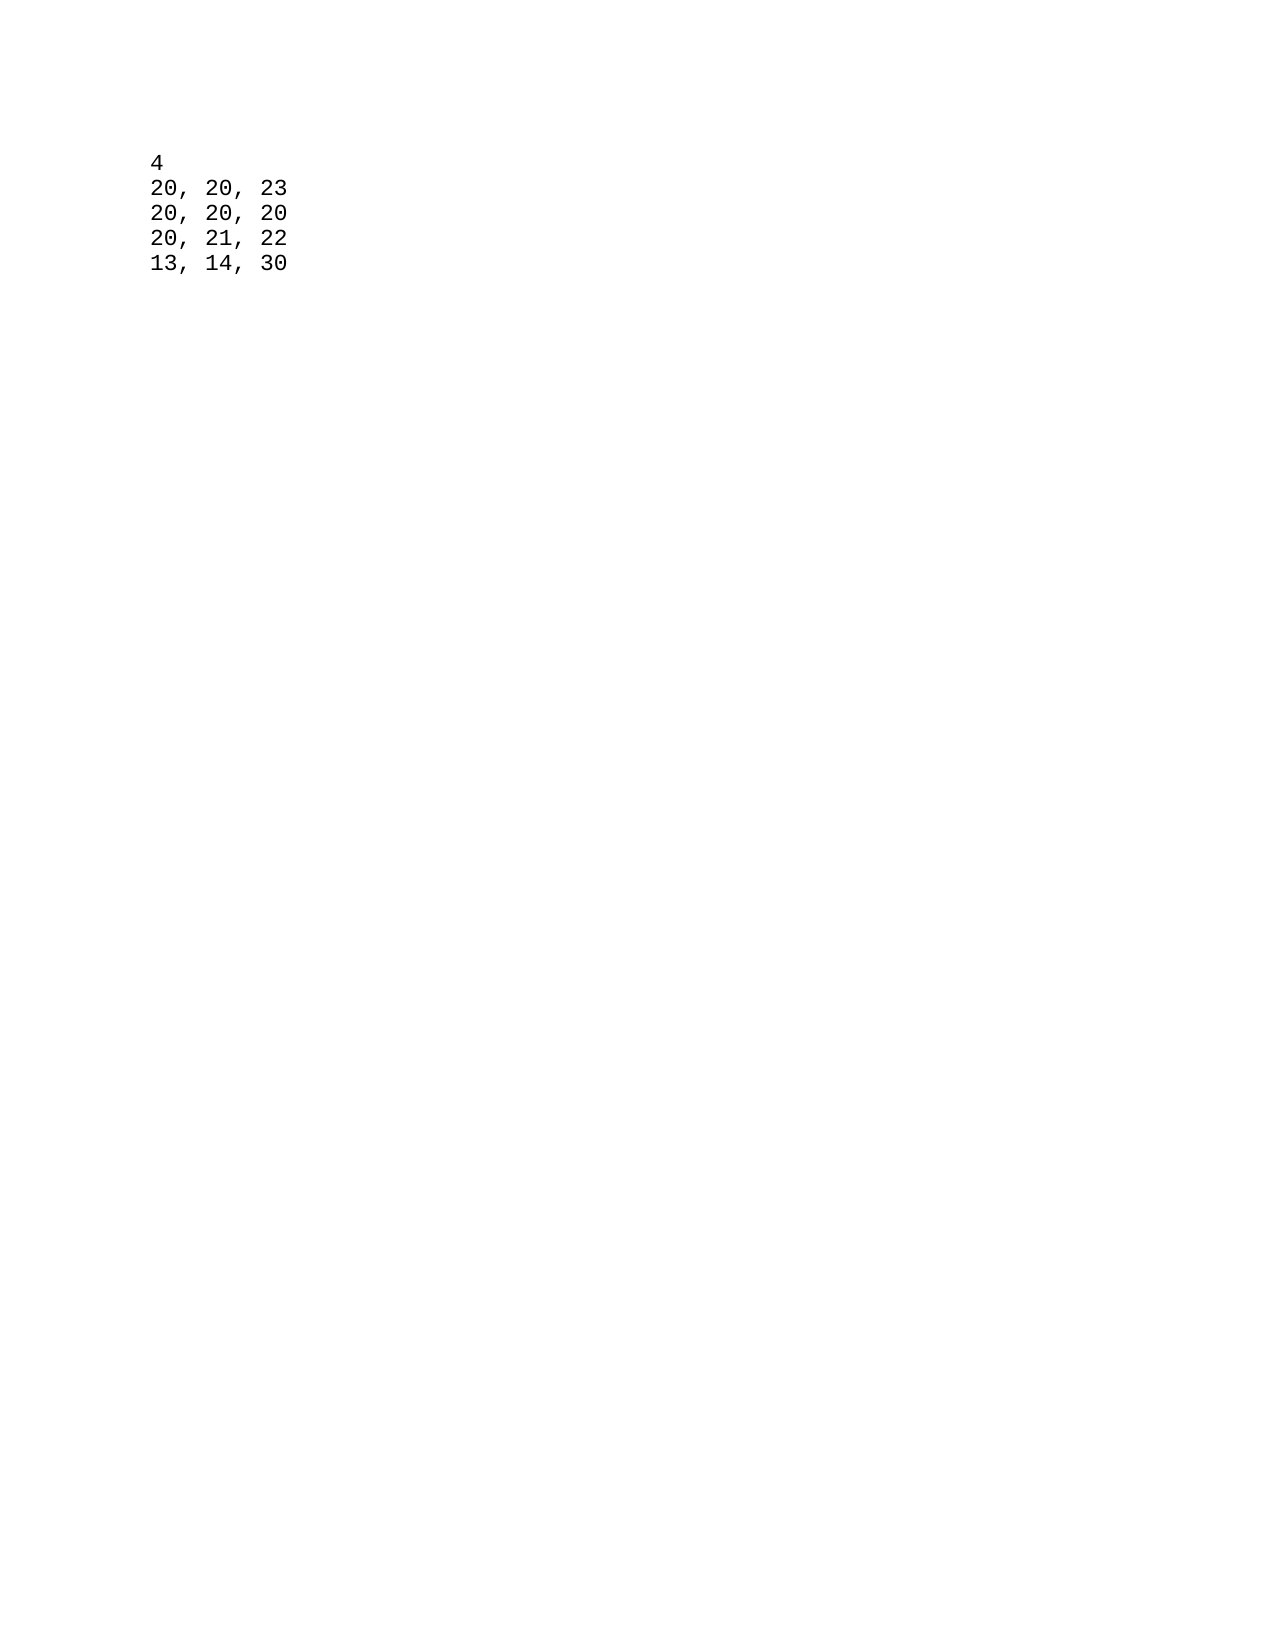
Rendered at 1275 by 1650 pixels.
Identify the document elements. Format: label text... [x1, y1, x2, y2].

text 20, 20, 23 [150, 175, 1125, 200]
text 20, 21, 22 [150, 225, 1125, 250]
text 20, 20, 20 [150, 200, 1125, 225]
text 4 [150, 150, 1125, 175]
text 13, 14, 30 [150, 250, 1125, 275]
